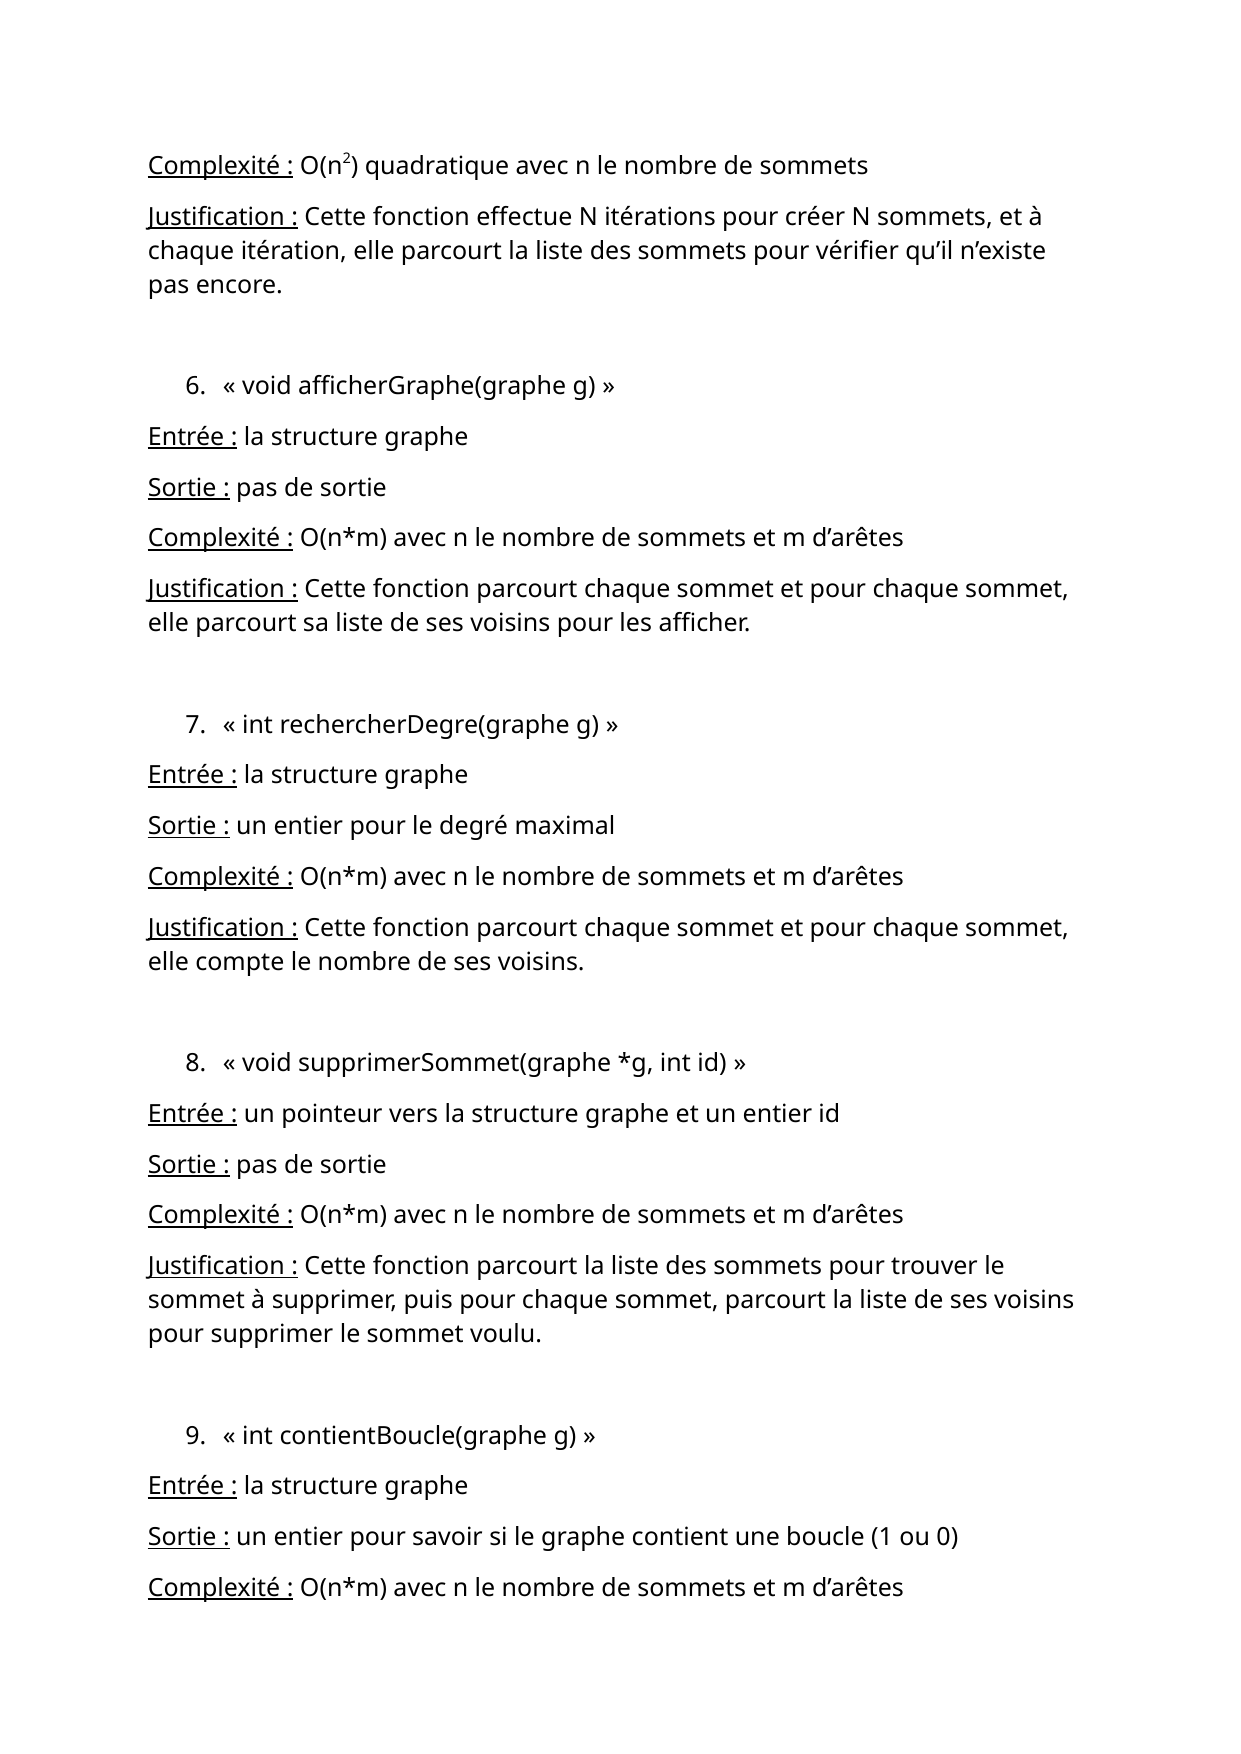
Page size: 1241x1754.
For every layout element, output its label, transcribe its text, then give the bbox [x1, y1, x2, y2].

text Justification : Cette fonction parcourt la liste des sommets pour trouver le sommet à supprimer, puis pour chaque sommet, parcourt la liste de ses voisins pour supprimer le sommet voulu. [148, 1248, 1093, 1350]
text Sortie : pas de sortie [148, 469, 1093, 503]
text Entrée : la structure graphe [148, 419, 1093, 453]
text Sortie : un entier pour savoir si le graphe contient une boucle (1 ou 0) [148, 1519, 1093, 1553]
text Entrée : un pointeur vers la structure graphe et un entier id [148, 1096, 1093, 1129]
text Complexité : O(n*m) avec n le nombre de sommets et m d’arêtes [148, 1569, 1093, 1603]
list « void supprimerSommet(graphe *g, int id) » [185, 1045, 1093, 1079]
text Justification : Cette fonction parcourt chaque sommet et pour chaque sommet, elle parcourt sa liste de ses voisins pour les afficher. [148, 571, 1093, 639]
list « void afficherGraphe(graphe g) » [185, 368, 1093, 402]
text Entrée : la structure graphe [148, 1468, 1093, 1502]
list « int contientBoucle(graphe g) » [185, 1417, 1093, 1451]
text Sortie : un entier pour le degré maximal [148, 808, 1093, 842]
text Entrée : la structure graphe [148, 757, 1093, 791]
text Complexité : O(n*m) avec n le nombre de sommets et m d’arêtes [148, 858, 1093, 893]
list « int rechercherDegre(graphe g) » [185, 706, 1093, 740]
text Sortie : pas de sortie [148, 1146, 1093, 1180]
text Complexité : O(n*m) avec n le nombre de sommets et m d’arêtes [148, 520, 1093, 554]
text Complexité : O(n*m) avec n le nombre de sommets et m d’arêtes [148, 1197, 1093, 1231]
text Complexité : O(n2) quadratique avec n le nombre de sommets [148, 148, 1093, 182]
text Justification : Cette fonction effectue N itérations pour créer N sommets, et à chaque itération, elle parcourt la liste des sommets pour vérifier qu’il n’existe pas encore. [148, 198, 1093, 301]
text Justification : Cette fonction parcourt chaque sommet et pour chaque sommet, elle compte le nombre de ses voisins. [148, 909, 1093, 977]
